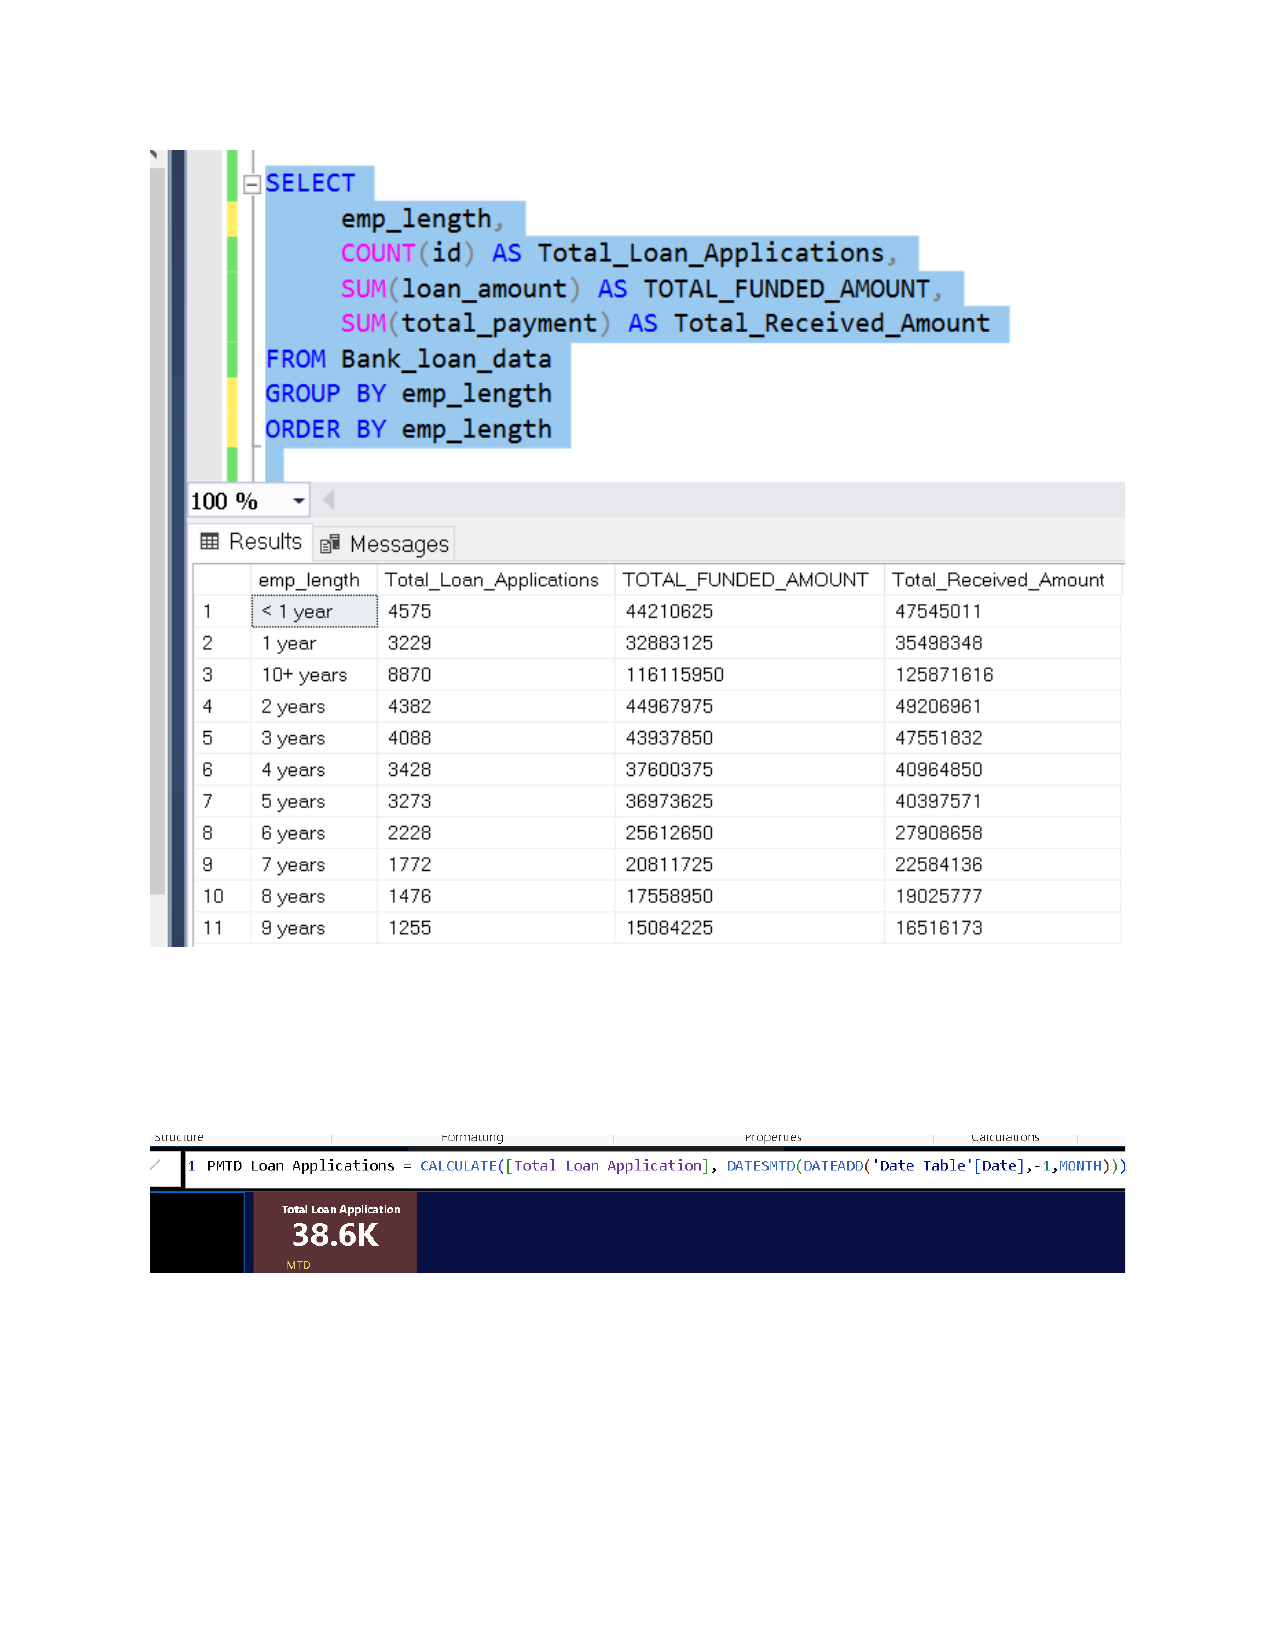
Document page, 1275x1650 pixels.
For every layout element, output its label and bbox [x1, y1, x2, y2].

picture [150, 1135, 1125, 1273]
picture [150, 150, 1125, 947]
